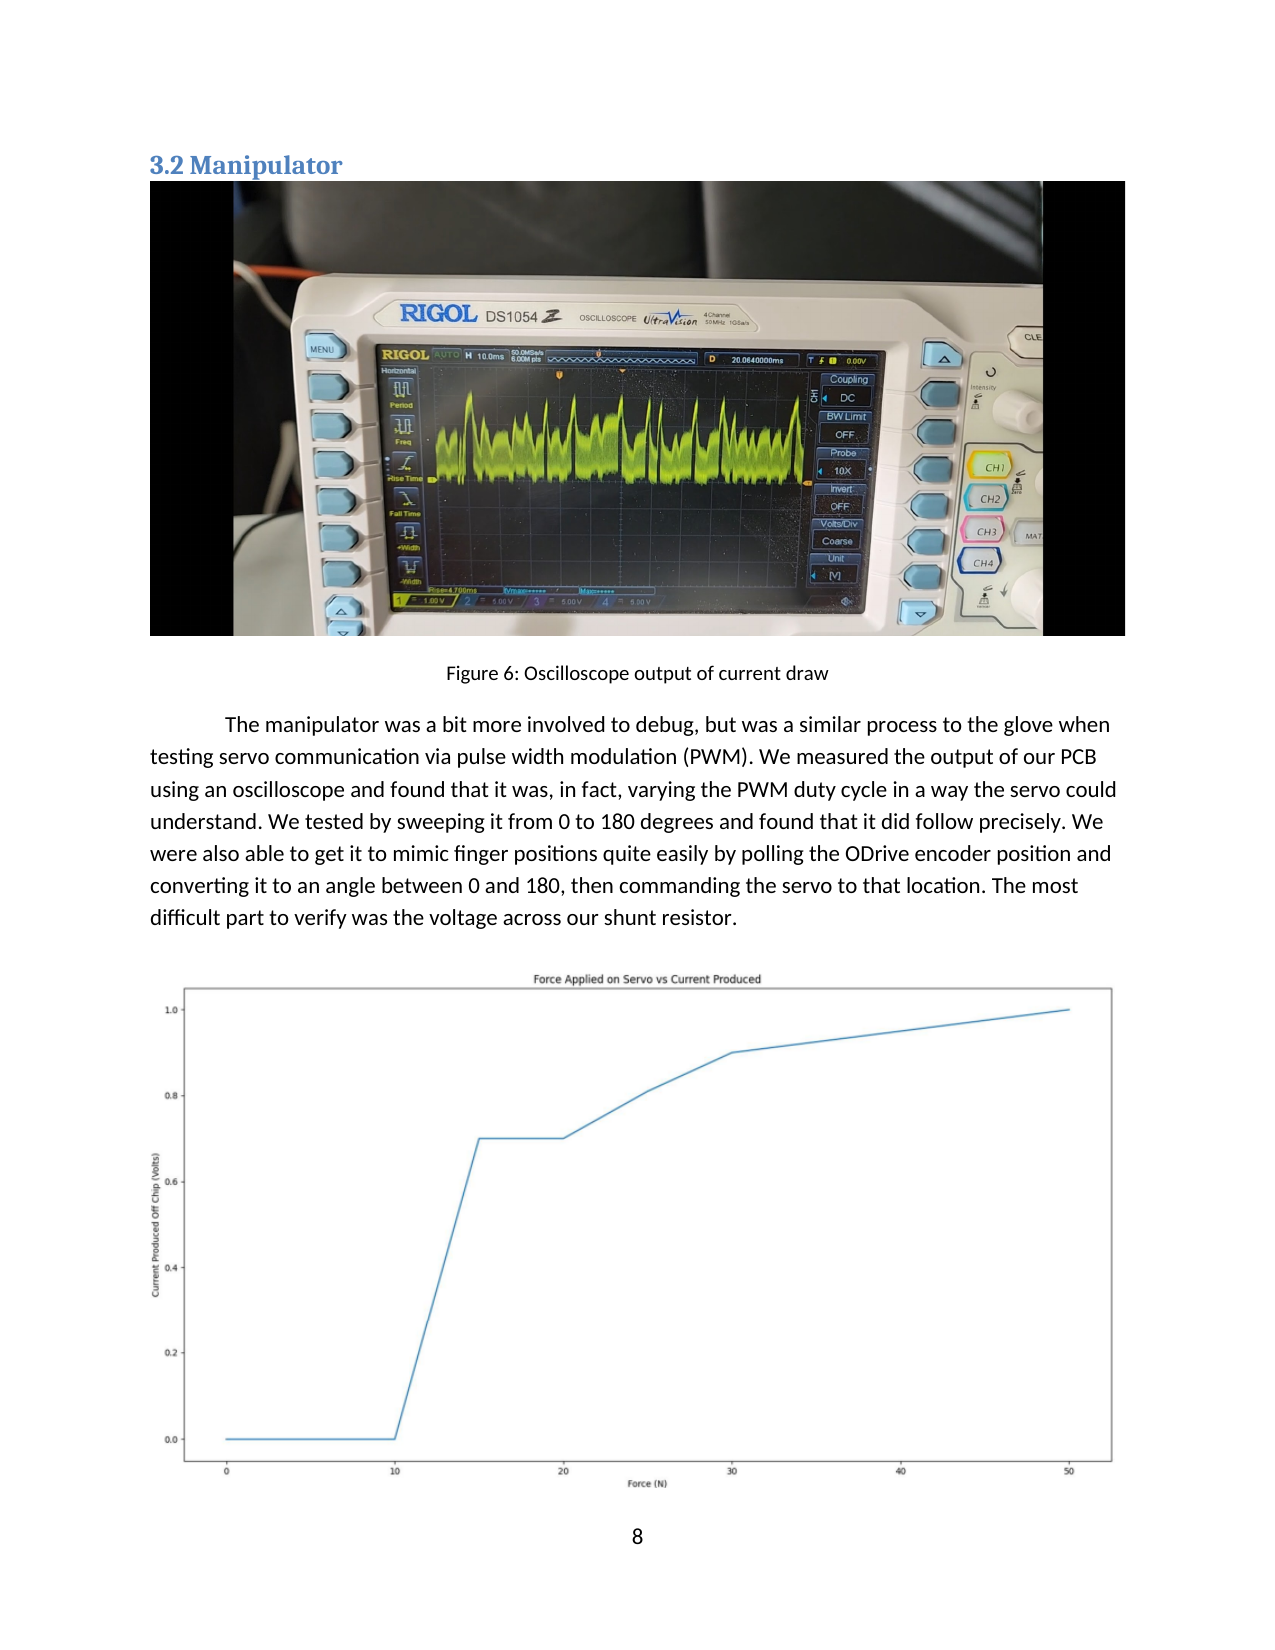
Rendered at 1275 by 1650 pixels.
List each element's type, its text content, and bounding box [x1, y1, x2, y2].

subtitle 3.2 Manipulator [150, 150, 1125, 181]
picture [150, 956, 1125, 1488]
text The manipulator was a bit more involved to debug, but was a similar process to the glove when testing servo communication via pulse width modulation (PWM). We measured the output of our PCB using an oscilloscope and found that it was, in fact, varying the PWM duty cycle in a way the servo could understand. We tested by sweeping it from 0 to 180 degrees and found that it did follow precisely. We were also able to get it to mimic finger positions quite easily by polling the ODrive encoder position and converting it to an angle between 0 and 180, then commanding the servo to that location. The most difficult part to verify was the voltage across our shunt resistor. [150, 710, 1125, 931]
text Figure 6: Oscilloscope output of current draw [150, 660, 1125, 686]
picture [150, 181, 1125, 636]
